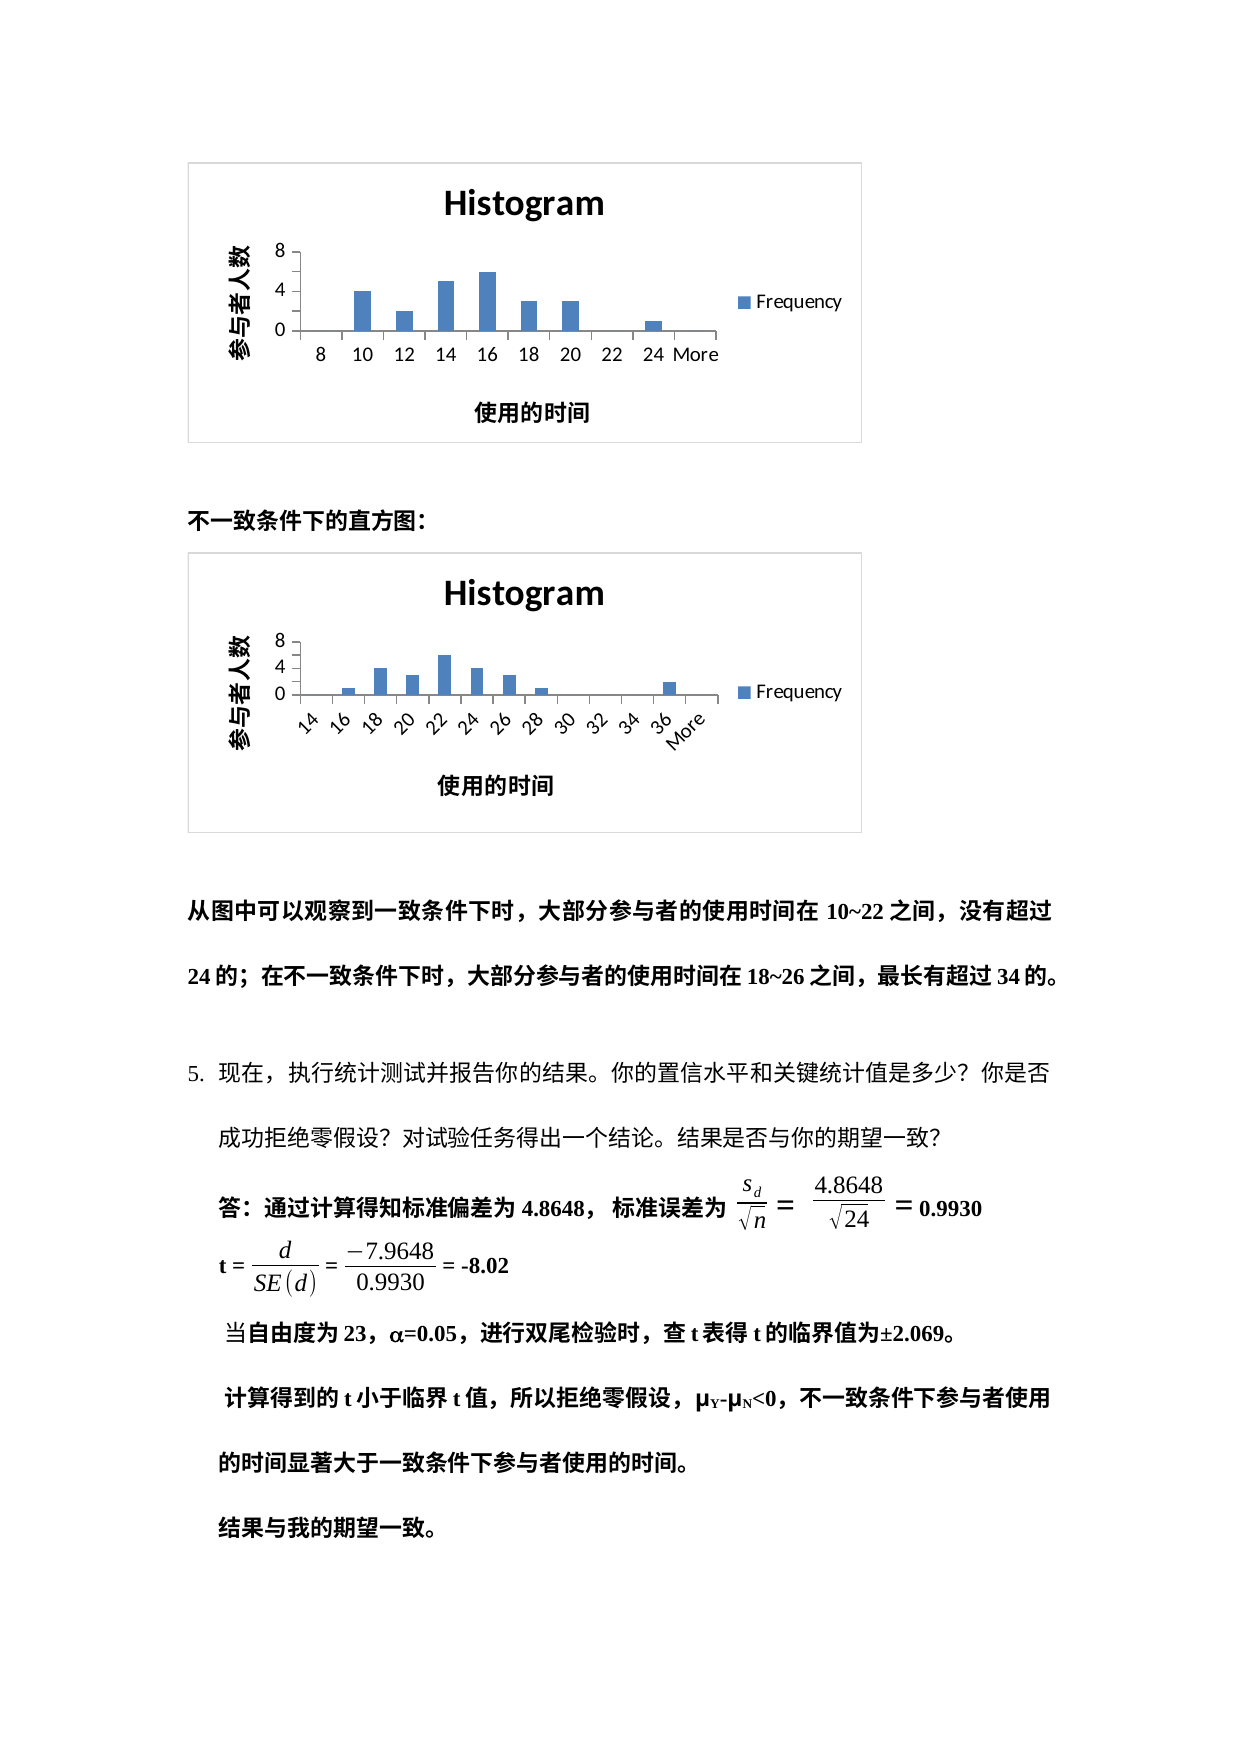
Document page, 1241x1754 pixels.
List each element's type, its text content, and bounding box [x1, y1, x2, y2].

list 当自由度为23，=0.05，进行双尾检验时，查t表得t的临界值为±2.069。 [218, 1299, 1053, 1364]
list 结果与我的期望一致。 [218, 1494, 1053, 1559]
list t = = = -8.02 [218, 1234, 1053, 1299]
list 答：通过计算得知标准偏差为 4.8648， 标准误差为 = = 0.9930 [218, 1169, 1053, 1234]
list 现在，执行统计测试并报告你的结果。你的置信水平和关键统计值是多少？你是否成功拒绝零假设？对试验任务得出一个结论。结果是否与你的期望一致？ [187, 1039, 1053, 1169]
text 不一致条件下的直方图： [187, 487, 1053, 552]
list 计算得到的t小于临界t值，所以拒绝零假设，μY-μN<0，不一致条件下参与者使用的时间显著大于一致条件下参与者使用的时间。 [218, 1364, 1053, 1494]
text 从图中可以观察到一致条件下时，大部分参与者的使用时间在10~22之间，没有超过24的；在不一致条件下时，大部分参与者的使用时间在18~26之间，最长有超过34的。 [187, 877, 1053, 1007]
